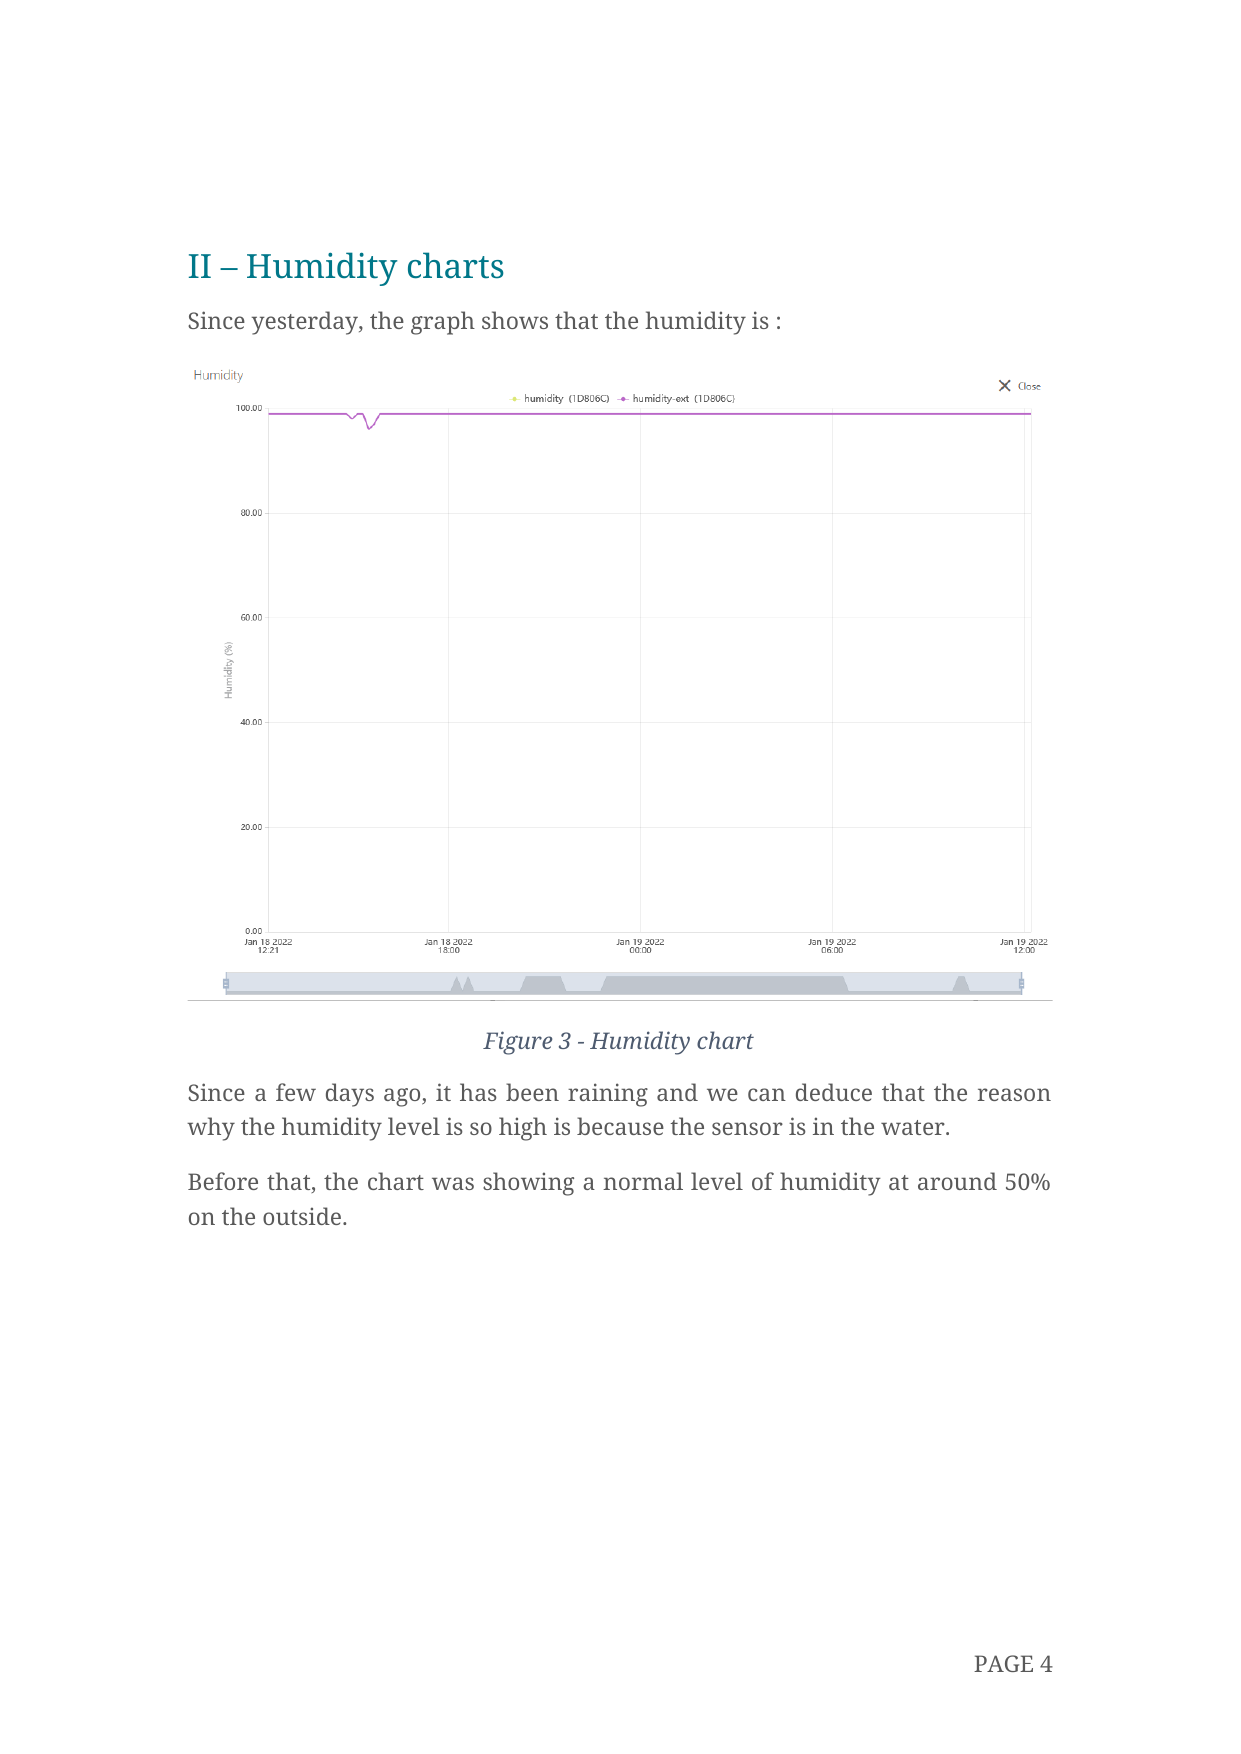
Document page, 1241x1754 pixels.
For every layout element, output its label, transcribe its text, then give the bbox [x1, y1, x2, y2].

text Since yesterday, the graph shows that the humidity is : [187, 305, 1053, 336]
text Figure 3 - Humidity chart [187, 1024, 1053, 1056]
subtitle II – Humidity charts [187, 242, 1053, 288]
text Since a few days ago, it has been raining and we can deduce that the reason why the humidity level is so high is because the sensor is in the water. [187, 1077, 1053, 1142]
picture [187, 360, 1053, 1001]
text Before that, the chart was showing a normal level of humidity at around 50% on the outside. [187, 1166, 1053, 1232]
